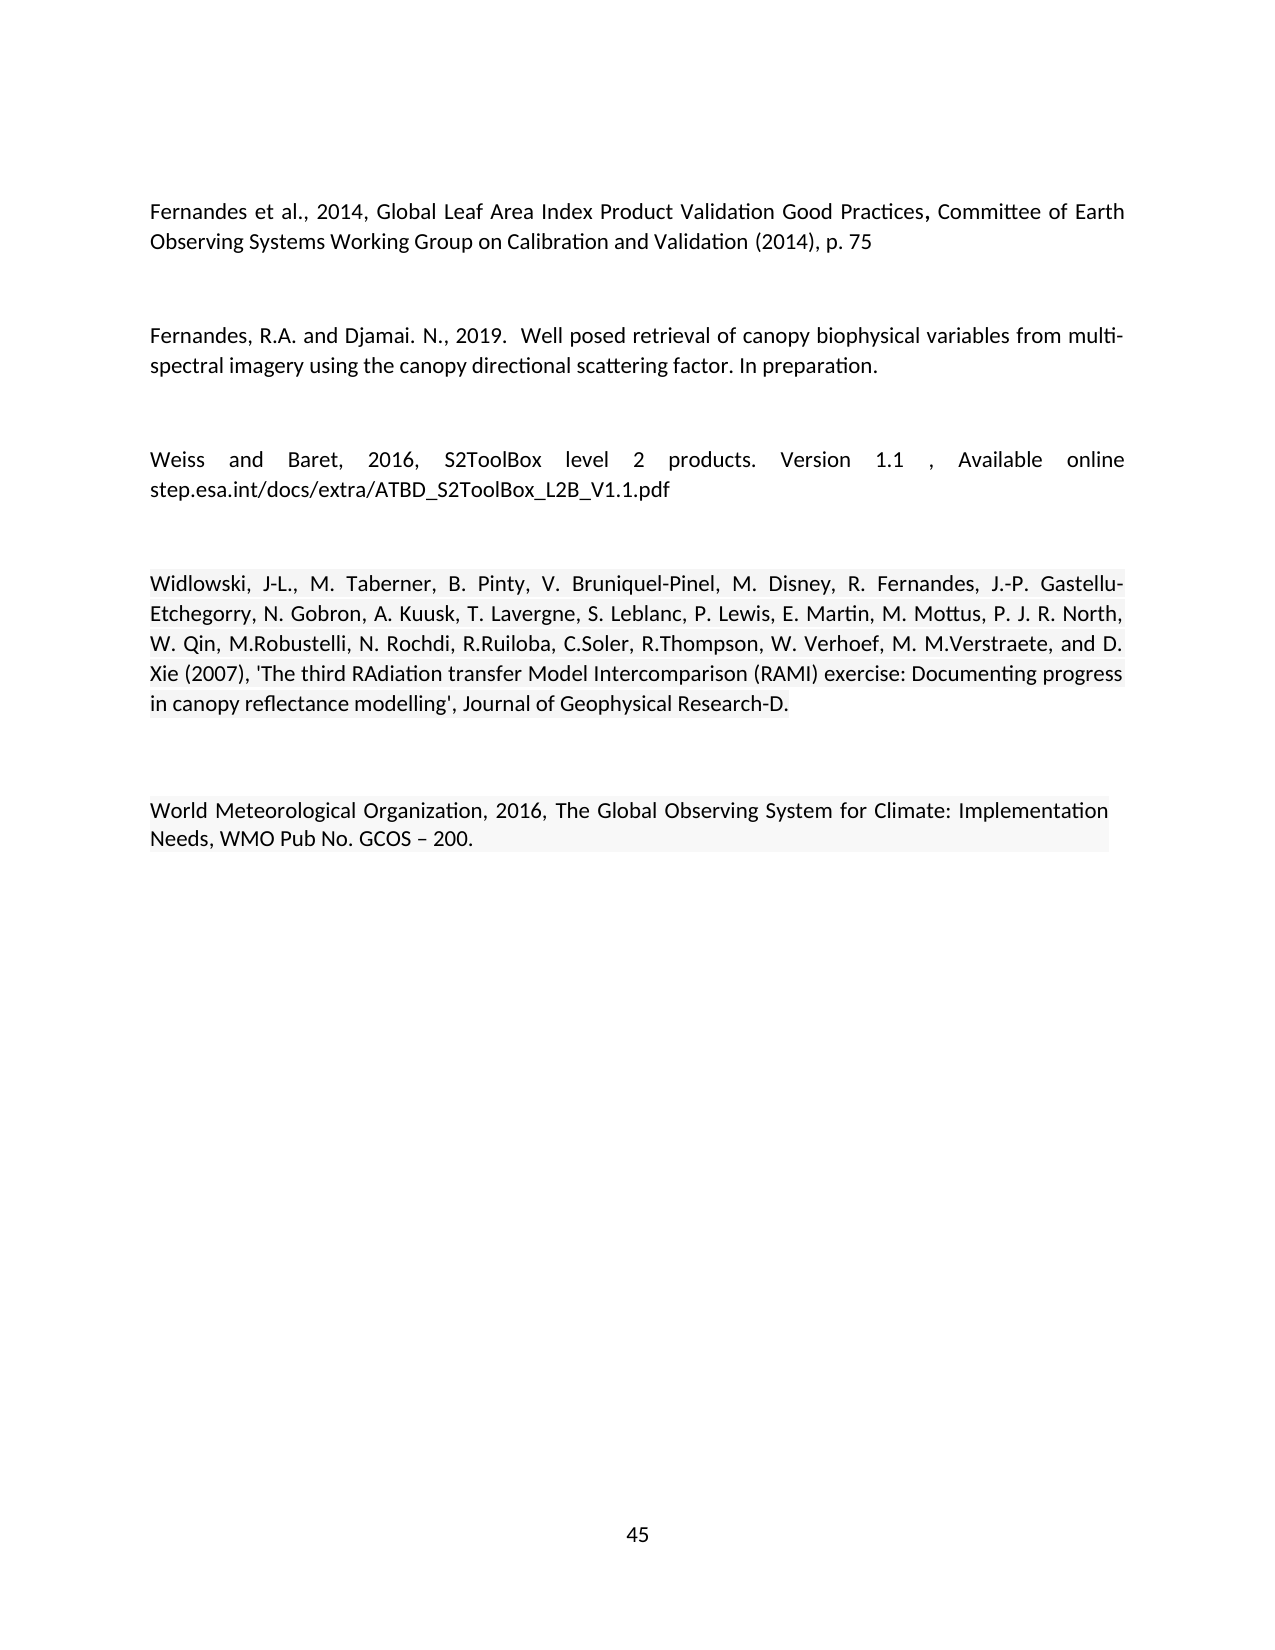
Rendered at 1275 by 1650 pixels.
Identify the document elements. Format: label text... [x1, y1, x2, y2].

text Fernandes, R.A. and Djamai. N., 2019. Well posed retrieval of canopy biophysical variables from multi-spectral imagery using the canopy directional scattering factor. In preparation. [150, 321, 1125, 379]
text Weiss and Baret, 2016, S2ToolBox level 2 products. Version 1.1 , Available online step.esa.int/docs/extra/ATBD_S2ToolBox_L2B_V1.1.pdf [150, 445, 1125, 503]
text Widlowski, J-L., M. Taberner, B. Pinty, V. Bruniquel-Pinel, M. Disney, R. Fernandes, J.-P. Gastellu-Etchegorry, N. Gobron, A. Kuusk, T. Lavergne, S. Leblanc, P. Lewis, E. Martin, M. Mottus, P. J. R. North, W. Qin, M.Robustelli, N. Rochdi, R.Ruiloba, C.Soler, R.Thompson, W. Verhoef, M. M.Verstraete, and D. Xie (2007), 'The third RAdiation transfer Model Intercomparison (RAMI) exercise: Documenting progress in canopy reflectance modelling', Journal of Geophysical Research-D. [150, 687, 1125, 718]
text World Meteorological Organization, 2016, The Global Observing System for Climate: Implementation Needs, WMO Pub No. GCOS – 200. [150, 796, 1109, 852]
text Fernandes et al., 2014, Global Leaf Area Index Product Validation Good Practices, Committee of Earth Observing Systems Working Group on Calibration and Validation (2014), p. 75 [150, 197, 1125, 255]
